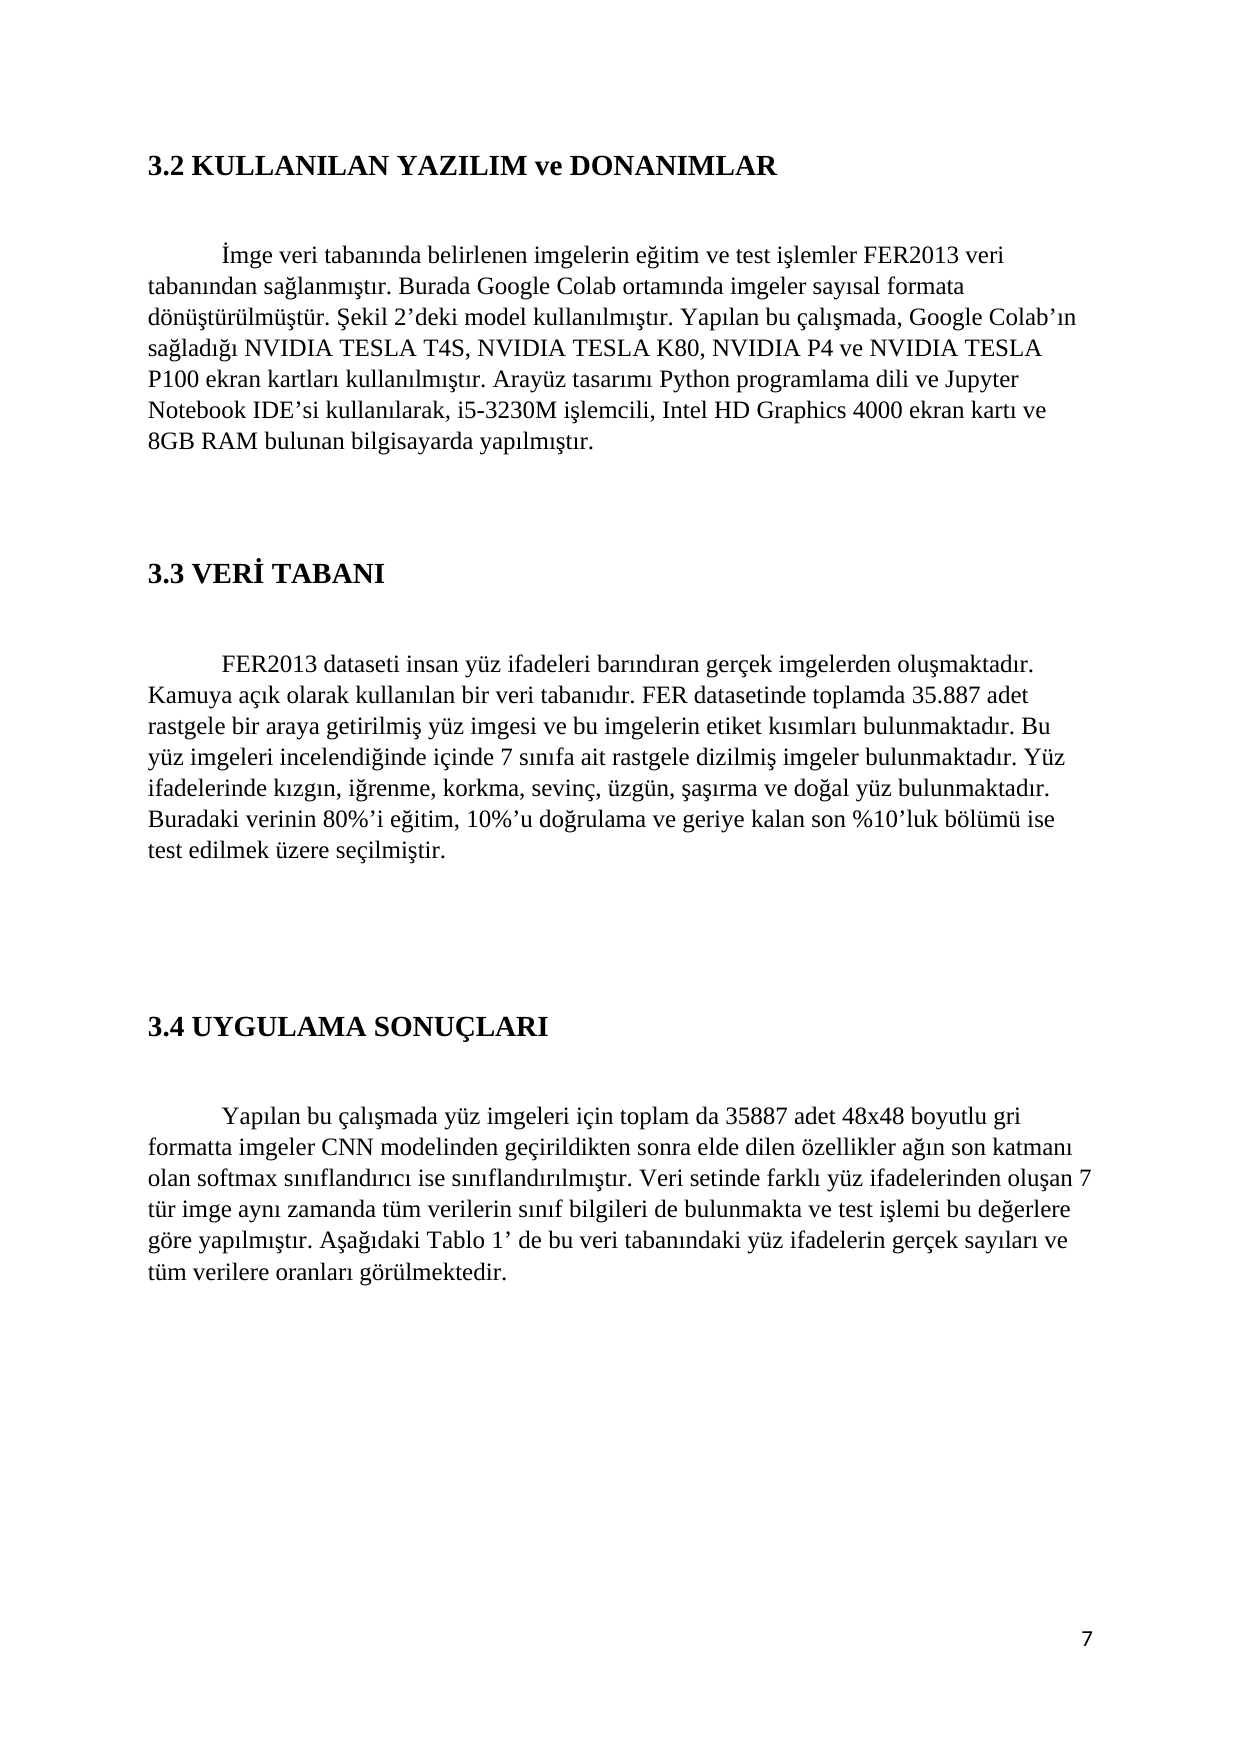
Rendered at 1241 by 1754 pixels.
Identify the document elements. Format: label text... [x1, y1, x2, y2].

text İmge veri tabanında belirlenen imgelerin eğitim ve test işlemler FER2013 veri tabanından sağlanmıştır. Burada Google Colab ortamında imgeler sayısal formata dönüştürülmüştür. Şekil 2’deki model kullanılmıştır. Yapılan bu çalışmada, Google Colab’ın sağladığı NVIDIA TESLA T4S, NVIDIA TESLA K80, NVIDIA P4 ve NVIDIA TESLA P100 ekran kartları kullanılmıştır. Arayüz tasarımı Python programlama dili ve Jupyter Notebook IDE’si kullanılarak, i5-3230M işlemcili, Intel HD Graphics 4000 ekran kartı ve 8GB RAM bulunan bilgisayarda yapılmıştır. [148, 240, 1093, 455]
text 3.3 VERİ TABANI [148, 557, 1093, 590]
text FER2013 dataseti insan yüz ifadeleri barındıran gerçek imgelerden oluşmaktadır. Kamuya açık olarak kullanılan bir veri tabanıdır. FER datasetinde toplamda 35.887 adet rastgele bir araya getirilmiş yüz imgesi ve bu imgelerin etiket kısımları bulunmaktadır. Bu yüz imgeleri incelendiğinde içinde 7 sınıfa ait rastgele dizilmiş imgeler bulunmaktadır. Yüz ifadelerinde kızgın, iğrenme, korkma, sevinç, üzgün, şaşırma ve doğal yüz bulunmaktadır. Buradaki verinin 80%’i eğitim, 10%’u doğrulama ve geriye kalan son %10’luk bölümü ise test edilmek üzere seçilmiştir. [148, 649, 1093, 864]
text 3.2 KULLANILAN YAZILIM ve DONANIMLAR [148, 148, 1093, 181]
text 3.4 UYGULAMA SONUÇLARI [148, 1009, 1093, 1043]
